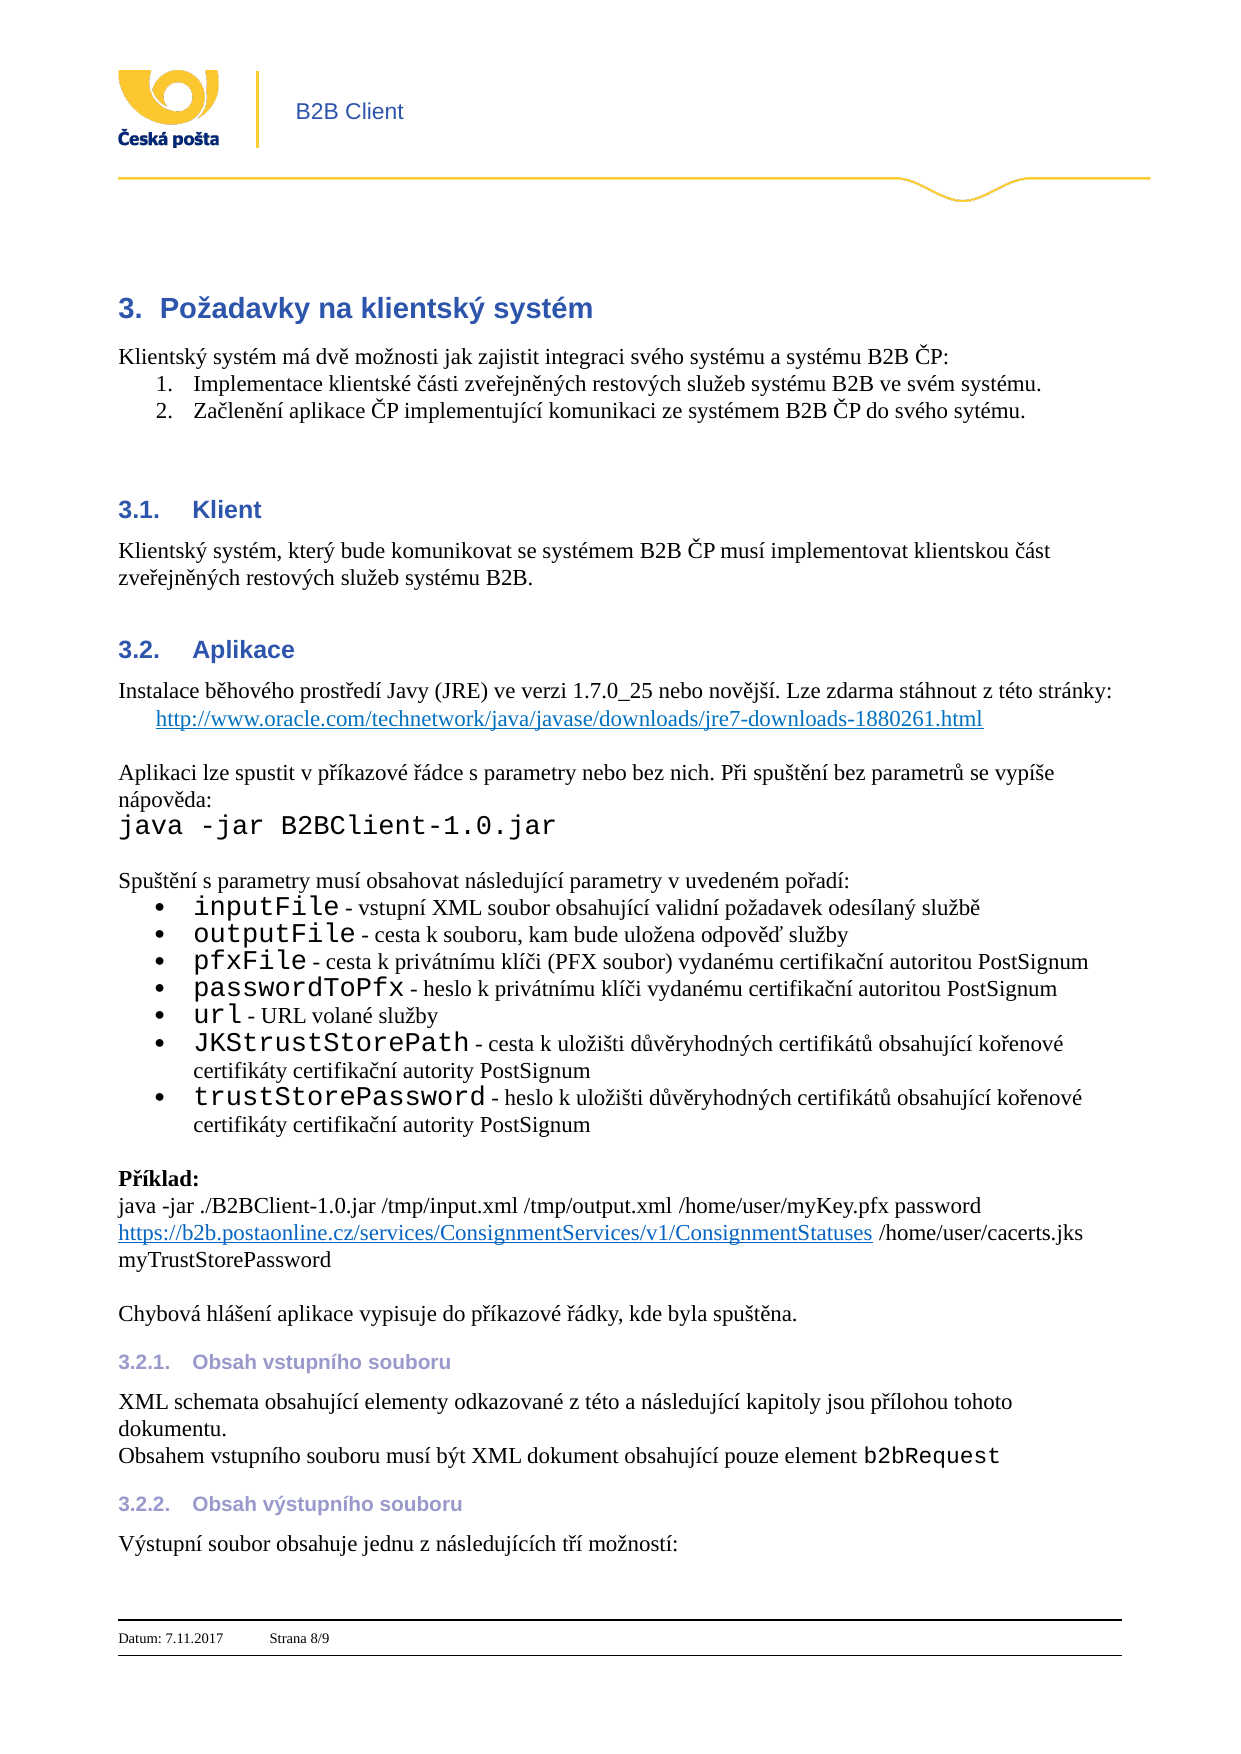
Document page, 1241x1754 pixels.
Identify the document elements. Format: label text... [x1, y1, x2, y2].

list trustStorePassword - heslo k uložišti důvěryhodných certifikátů obsahující kořenové certifikáty certifikační autority PostSignum [156, 1083, 1122, 1138]
list outputFile - cesta k souboru, kam bude uložena odpověď služby [156, 921, 1122, 948]
list url - URL volané služby [156, 1002, 1122, 1029]
text Chybová hlášení aplikace vypisuje do příkazové řádky, kde byla spuštěna. [118, 1300, 1122, 1327]
text Klientský systém, který bude komunikovat se systémem B2B ČP musí implementovat klientskou část zveřejněných restových služeb systému B2B. [118, 537, 1122, 591]
list Začlenění aplikace ČP implementující komunikaci ze systémem B2B ČP do svého sytému. [156, 397, 1122, 424]
subtitle Aplikace [118, 630, 1122, 665]
text Aplikaci lze spustit v příkazové řádce s parametry nebo bez nich. Při spuštění bez parametrů se vypíše nápověda: [118, 758, 1122, 813]
list pfxFile - cesta k privátnímu klíči (PFX soubor) vydanému certifikační autoritou PostSignum [156, 948, 1122, 975]
text XML schemata obsahující elementy odkazované z této a následující kapitoly jsou přílohou tohoto dokumentu. [118, 1388, 1122, 1442]
subtitle Požadavky na klientský systém [118, 289, 1122, 325]
text Klientský systém má dvě možnosti jak zajistit integraci svého systému a systému B2B ČP: [118, 343, 1122, 370]
text Výstupní soubor obsahuje jednu z následujících tří možností: [118, 1529, 1122, 1556]
text Instalace běhového prostředí Javy (JRE) ve verzi 1.7.0_25 nebo novější. Lze zdarma stáhnout z této stránky: http://www.oracle.com/technetwork/java/javase/downloads/jre7-downloads-1880261.html [118, 677, 1122, 731]
subtitle Obsah výstupního souboru [118, 1490, 1122, 1517]
list passwordToPfx - heslo k privátnímu klíči vydanému certifikační autoritou PostSignum [156, 975, 1122, 1002]
picture [118, 177, 1151, 202]
text java -jar B2BClient-1.0.jar [118, 813, 1122, 840]
picture [118, 70, 219, 148]
list Implementace klientské části zveřejněných restových služeb systému B2B ve svém systému. [156, 370, 1122, 397]
text Příklad: [118, 1165, 1122, 1192]
text java -jar ./B2BClient-1.0.jar /tmp/input.xml /tmp/output.xml /home/user/myKey.pfx password https://b2b.postaonline.cz/services/ConsignmentServices/v1/ConsignmentStatuses /home/user/cacerts.jks myTrustStorePassword [118, 1192, 1122, 1273]
text Spuštění s parametry musí obsahovat následující parametry v uvedeném pořadí: [118, 867, 1122, 894]
list inputFile - vstupní XML soubor obsahující validní požadavek odesílaný službě [156, 894, 1122, 921]
text Obsahem vstupního souboru musí být XML dokument obsahující pouze element b2bRequest [118, 1442, 1122, 1469]
subtitle Obsah vstupního souboru [118, 1348, 1122, 1375]
subtitle Klient [118, 490, 1122, 525]
list JKStrustStorePath - cesta k uložišti důvěryhodných certifikátů obsahující kořenové certifikáty certifikační autority PostSignum [156, 1029, 1122, 1083]
